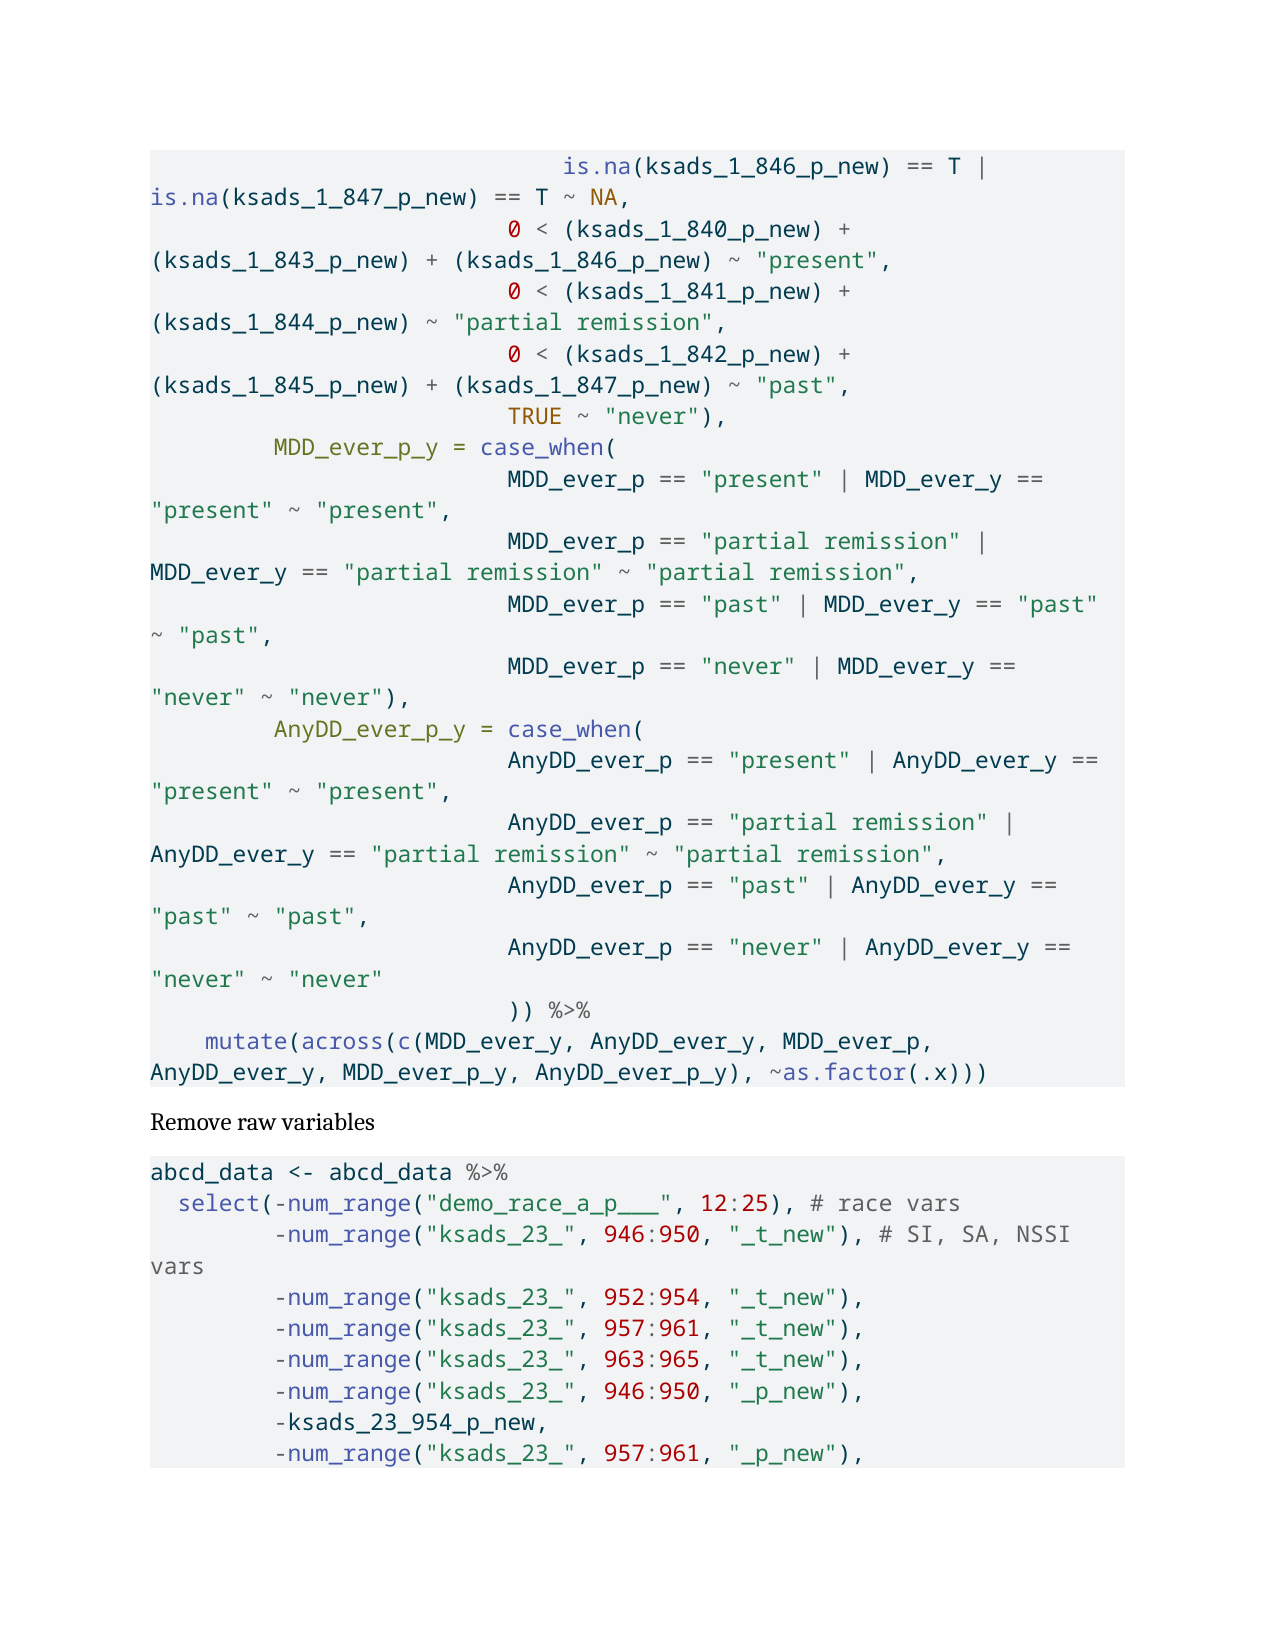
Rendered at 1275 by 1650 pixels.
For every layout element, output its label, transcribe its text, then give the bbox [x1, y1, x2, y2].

text Remove raw variables [150, 1108, 1125, 1137]
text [150, 150, 1125, 1087]
